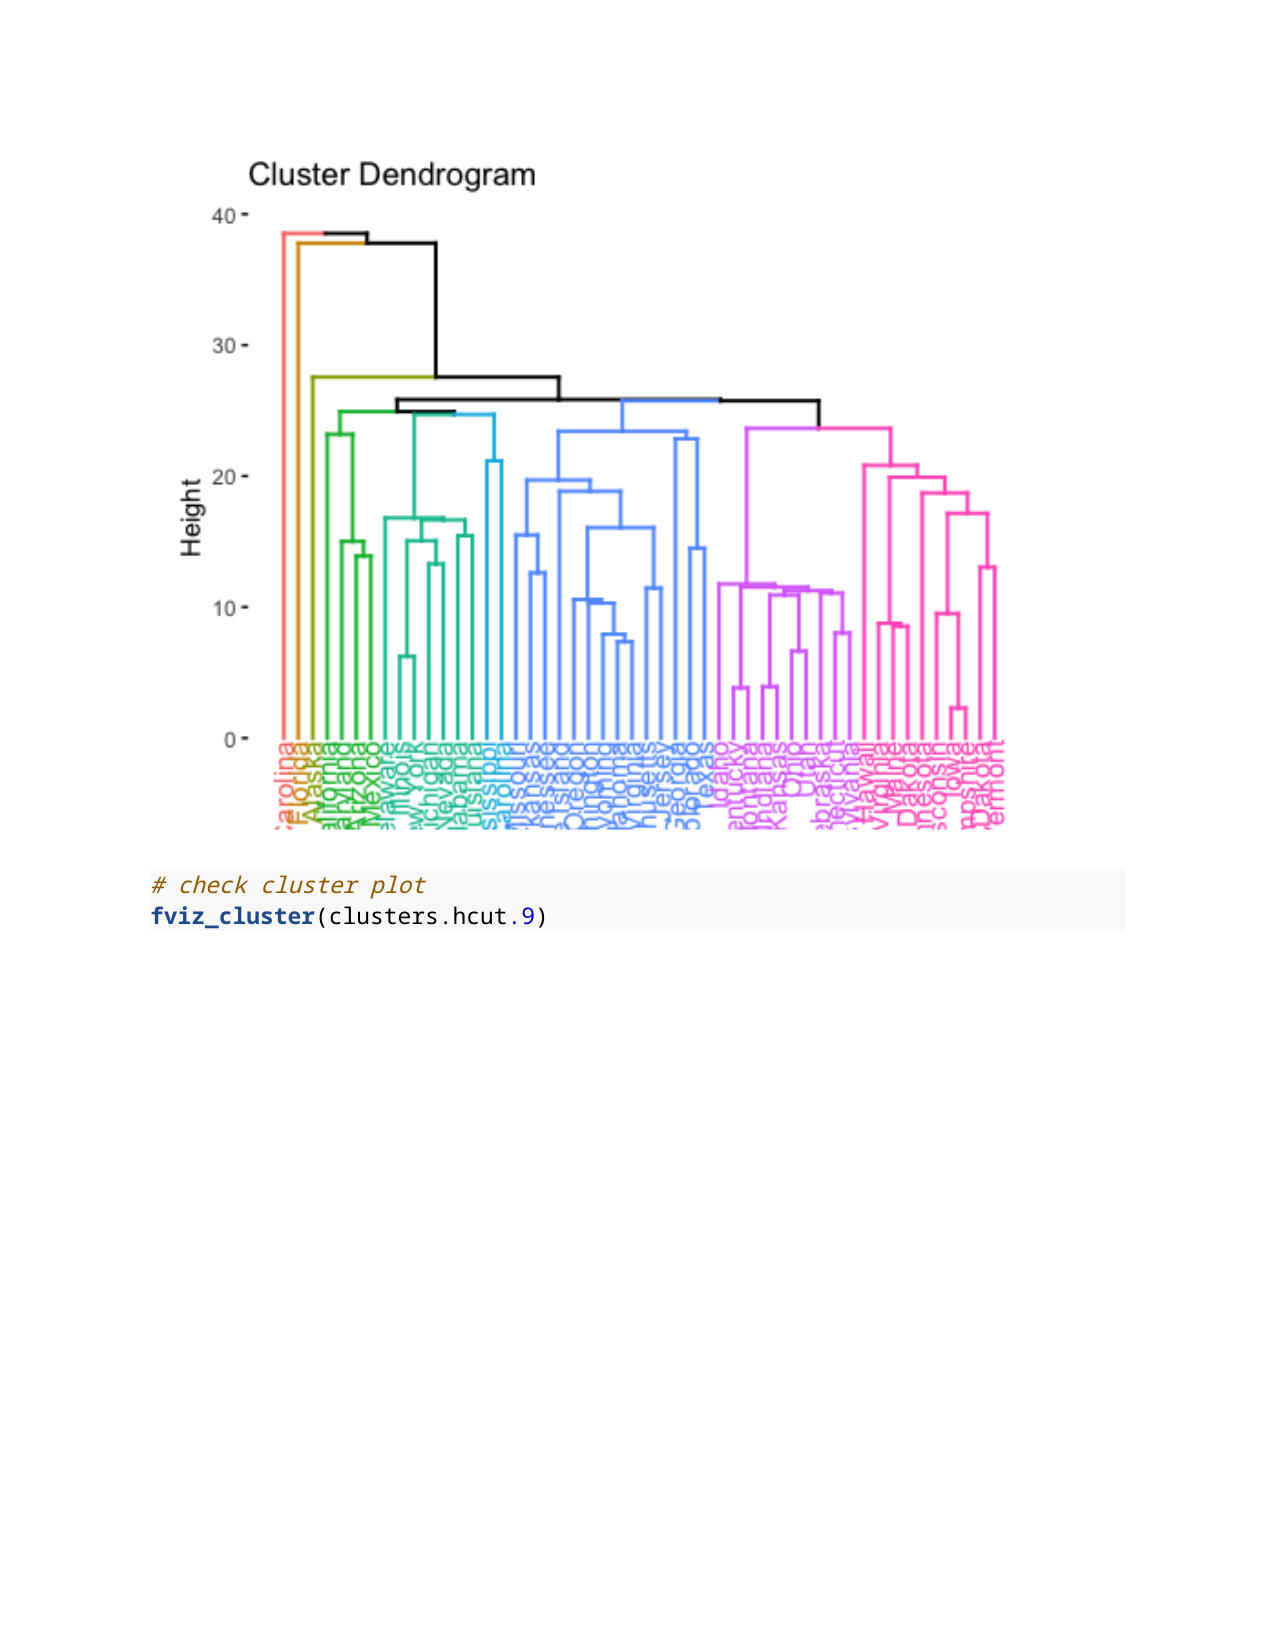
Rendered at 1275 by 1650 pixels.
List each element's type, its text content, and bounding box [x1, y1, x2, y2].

text # check cluster plot fviz_cluster(clusters.hcut.9) [425, 869, 1125, 931]
picture [168, 150, 1044, 850]
